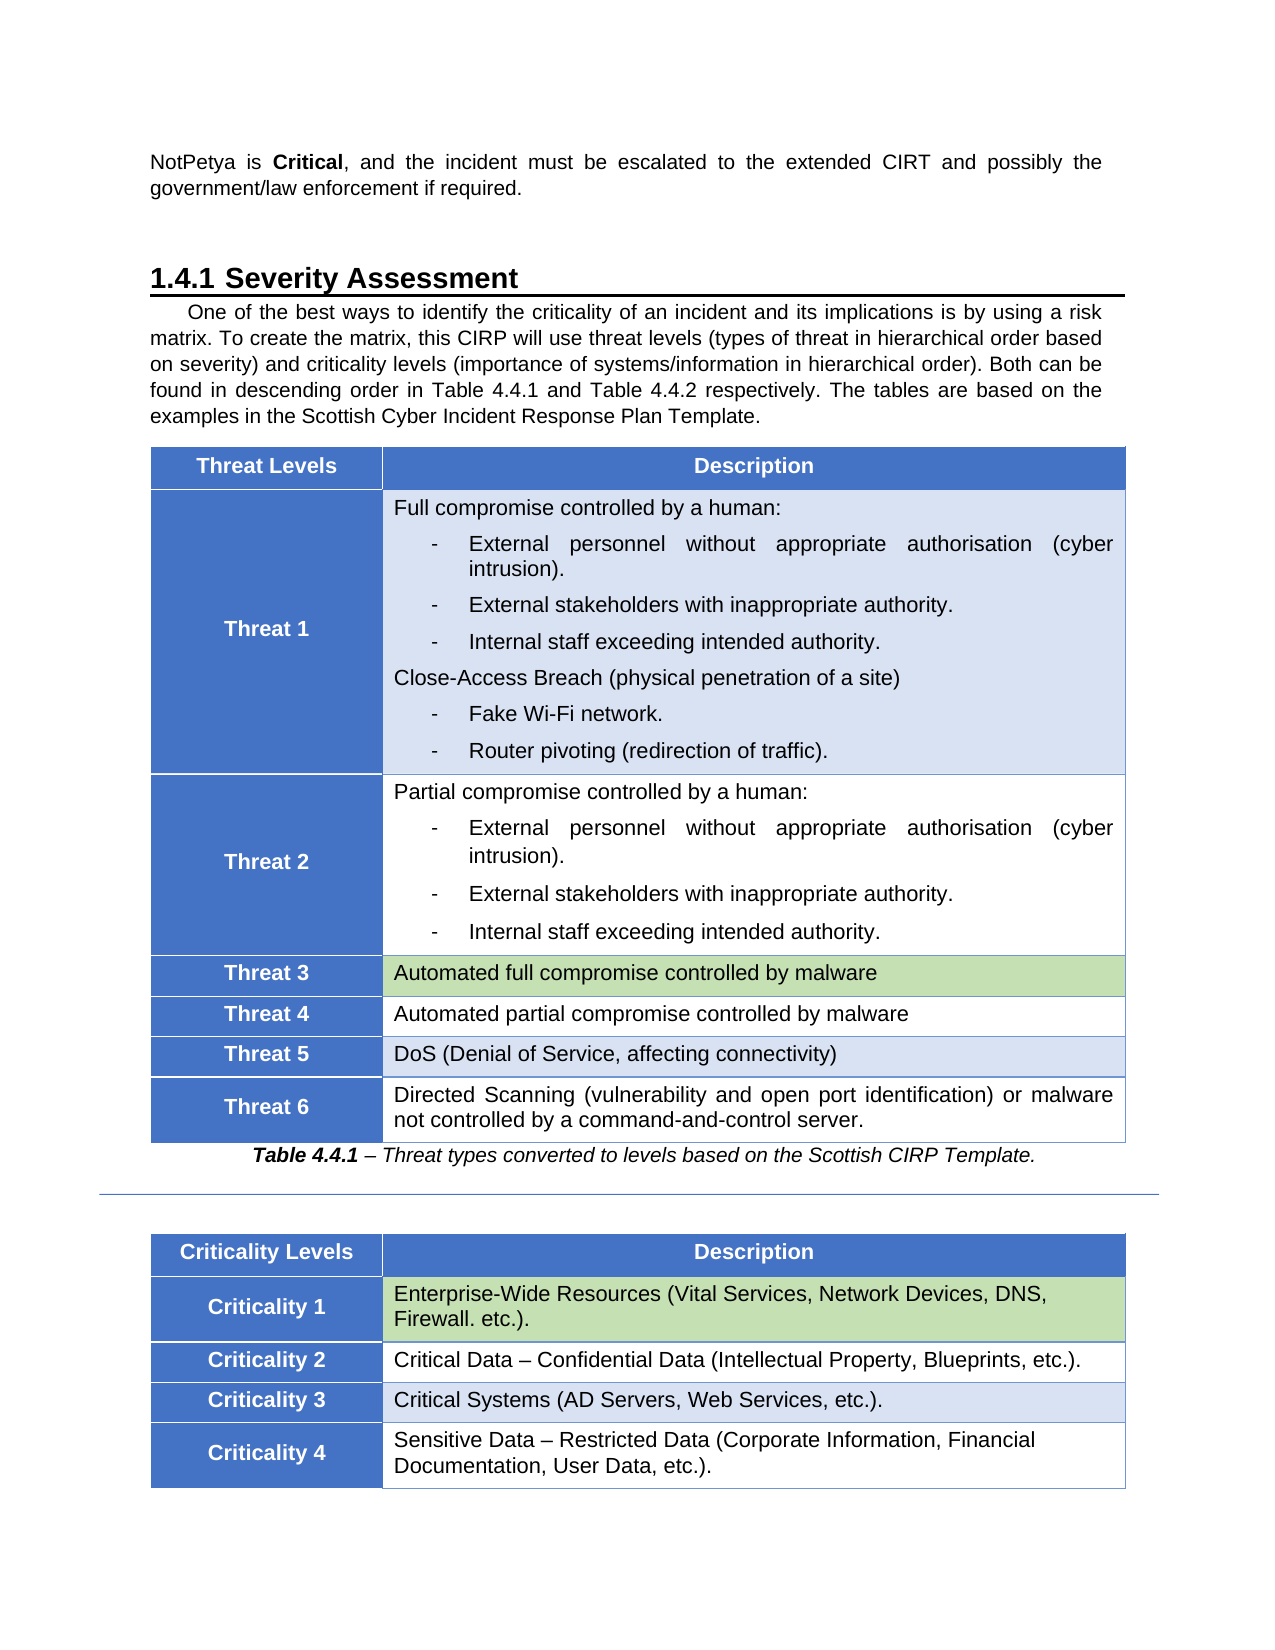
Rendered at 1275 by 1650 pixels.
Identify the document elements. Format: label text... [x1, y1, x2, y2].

table_cell Criticality 2 [151, 1343, 382, 1382]
table_cell Automated full compromise controlled by malware [383, 956, 1125, 996]
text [150, 150, 1104, 200]
text One of the best ways to identify the criticality of an incident and its implications is by using a risk matrix. To create the matrix, this CIRP will use threat levels (types of threat in hierarchical order based on severity) and criticality levels (importance of systems/information in hierarchical order). Both can be found in descending order in Table 4.4.1 and Table 4.4.2 respectively. The tables are based on the examples in the Scottish Cyber Incident Response Plan Template. [150, 300, 1104, 427]
table_cell Critical Systems (AD Servers, Web Services, etc.). [383, 1383, 1125, 1422]
table_header Criticality Levels [151, 1234, 382, 1276]
table_cell DoS (Denial of Service, affecting connectivity) [383, 1037, 1125, 1076]
table_cell Partial compromise controlled by a human: External personnel without appropriate authorisation (cyber intrusion). External stakeholders with inappropriate authority. Internal staff exceeding intended authority. [383, 775, 1125, 955]
list Severity Assessment [150, 261, 1125, 294]
table_cell Criticality 4 [151, 1423, 382, 1488]
table_cell Threat 2 [151, 775, 382, 955]
text Table 4.4.1 – Threat types converted to levels based on the Scottish CIRP Template. [150, 1143, 1104, 1167]
table_cell Critical Data – Confidential Data (Intellectual Property, Blueprints, etc.). [383, 1343, 1125, 1382]
table_cell Threat 5 [151, 1037, 382, 1076]
table_cell Threat 3 [151, 956, 382, 996]
table_cell Sensitive Data – Restricted Data (Corporate Information, Financial Documentation, User Data, etc.). [383, 1423, 1125, 1488]
table_cell Enterprise-Wide Resources (Vital Services, Network Devices, DNS, Firewall. etc.). [383, 1277, 1125, 1341]
table_cell Full compromise controlled by a human: External personnel without appropriate authorisation (cyber intrusion). External stakeholders with inappropriate authority. Internal staff exceeding intended authority. Close-Access Breach (physical penetration of a site) Fake Wi-Fi network. Router pivoting (redirection of traffic). [383, 490, 1125, 773]
table_cell Threat 6 [151, 1078, 382, 1142]
table_cell Threat 4 [151, 997, 382, 1036]
table_header Threat Levels [151, 447, 382, 489]
table_header Description [383, 447, 1125, 489]
table_cell Criticality 3 [151, 1383, 382, 1422]
table_cell Threat 1 [151, 490, 382, 773]
table_cell Automated partial compromise controlled by malware [383, 997, 1125, 1036]
table_header Description [383, 1234, 1125, 1276]
table_cell Directed Scanning (vulnerability and open port identification) or malware not controlled by a command-and-control server. [383, 1078, 1125, 1142]
table_cell Criticality 1 [151, 1277, 382, 1341]
